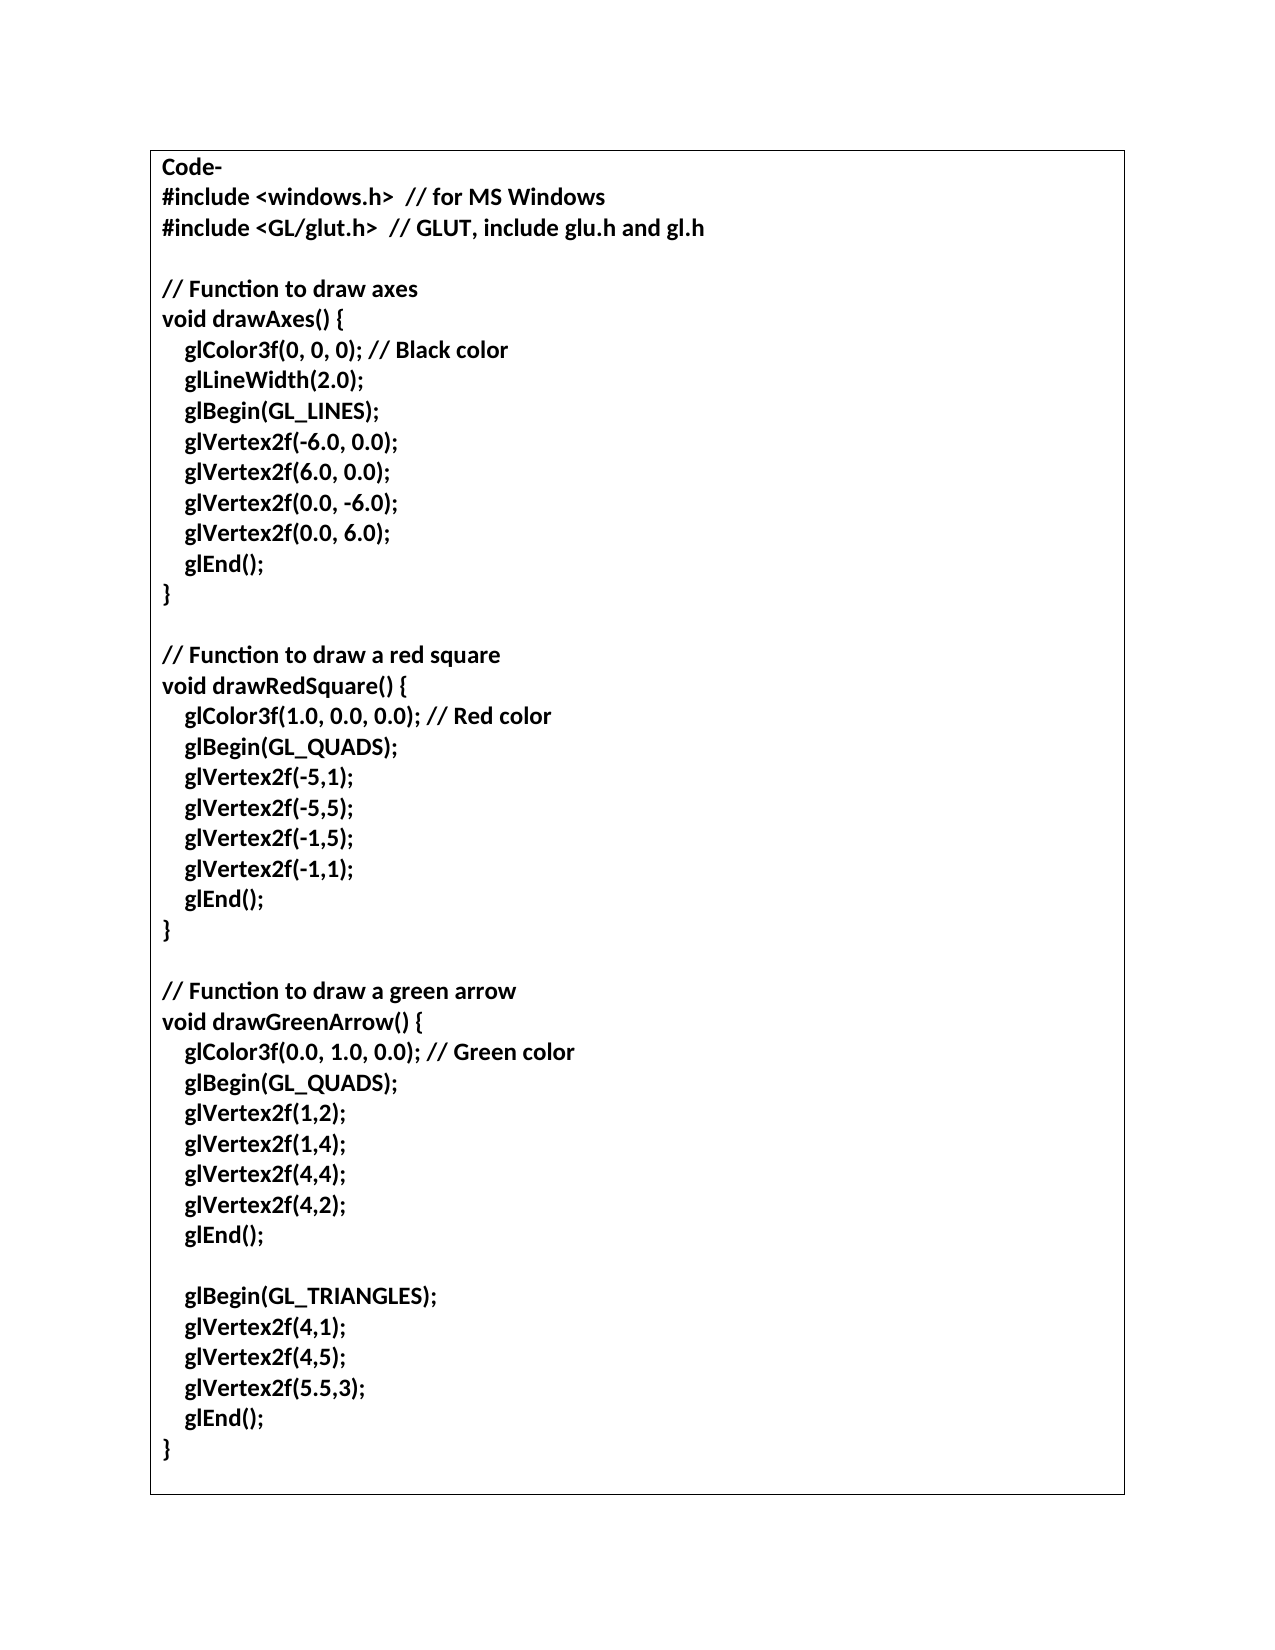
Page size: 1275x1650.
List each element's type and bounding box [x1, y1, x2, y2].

table_cell [151, 151, 1124, 1494]
